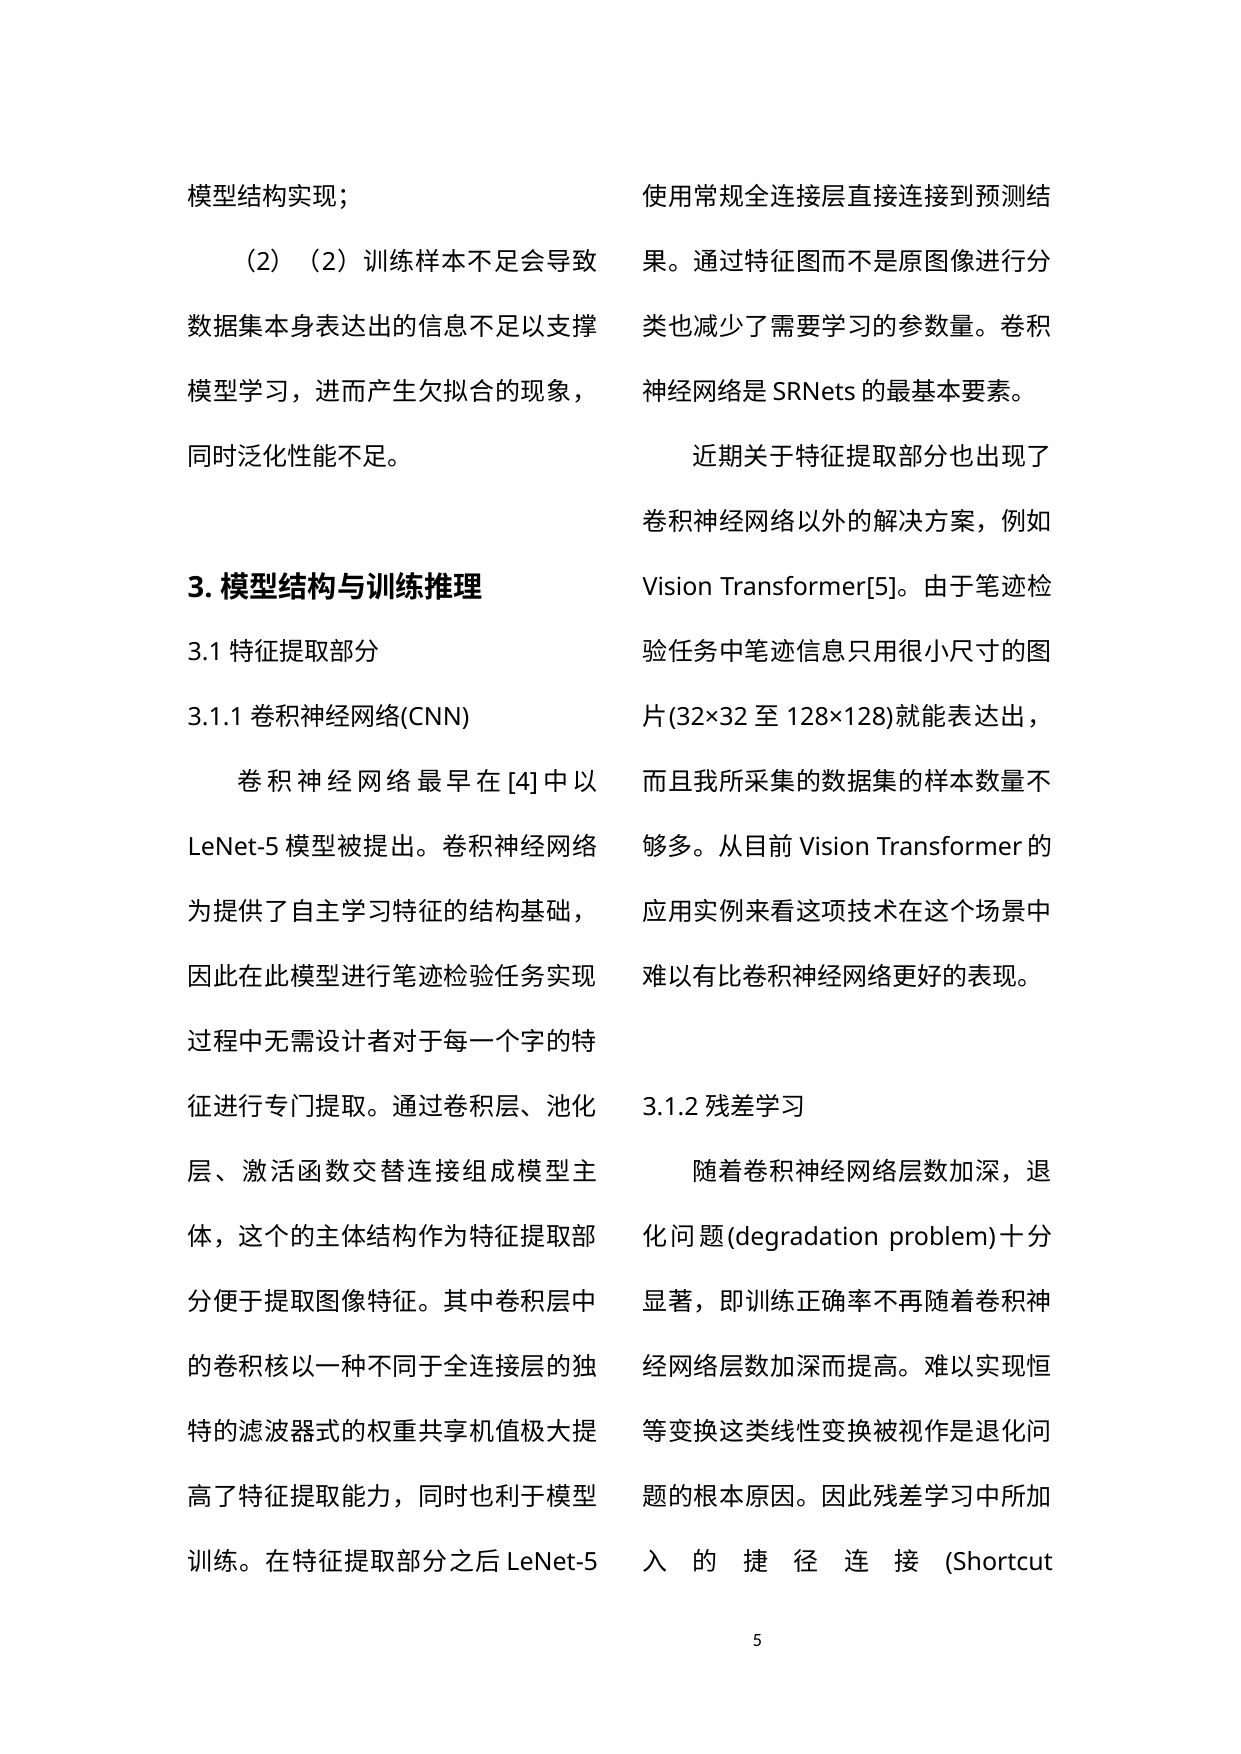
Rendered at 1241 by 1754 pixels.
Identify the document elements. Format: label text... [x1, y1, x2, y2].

list 近期关于特征提取部分也出现了卷积神经网络以外的解决方案，例如Vision Transformer[5]。由于笔迹检验任务中笔迹信息只用很小尺寸的图片(32×32至128×128)就能表达出，而且我所采集的数据集的样本数量不够多。从目前Vision Transformer的应用实例来看这项技术在这个场景中难以有比卷积神经网络更好的表现。 [642, 422, 1053, 1007]
list 卷积神经网络最早在[4]中以LeNet-5模型被提出。卷积神经网络为提供了自主学习特征的结构基础，因此在此模型进行笔迹检验任务实现过程中无需设计者对于每一个字的特征进行专门提取。通过卷积层、池化层、激活函数交替连接组成模型主体，这个的主体结构作为特征提取部分便于提取图像特征。其中卷积层中的卷积核以一种不同于全连接层的独特的滤波器式的权重共享机值极大提高了特征提取能力，同时也利于模型训练。在特征提取部分之后LeNet-5使用常规全连接层直接连接到预测结果。通过特征图而不是原图像进行分类也减少了需要学习的参数量。卷积神经网络是SRNets的最基本要素。 [187, 747, 598, 1592]
list 模型结构与训练推理 [187, 552, 598, 617]
list 3.1.2 残差学习 [642, 1072, 1053, 1137]
list 特征提取部分 [187, 617, 598, 682]
list 卷积神经网络最早在[4]中以LeNet-5模型被提出。卷积神经网络为提供了自主学习特征的结构基础，因此在此模型进行笔迹检验任务实现过程中无需设计者对于每一个字的特征进行专门提取。通过卷积层、池化层、激活函数交替连接组成模型主体，这个的主体结构作为特征提取部分便于提取图像特征。其中卷积层中的卷积核以一种不同于全连接层的独特的滤波器式的权重共享机值极大提高了特征提取能力，同时也利于模型训练。在特征提取部分之后LeNet-5使用常规全连接层直接连接到预测结果。通过特征图而不是原图像进行分类也减少了需要学习的参数量。卷积神经网络是SRNets的最基本要素。 [642, 162, 1053, 422]
list 不确定的输入方式需要多种模型结构实现； [187, 162, 598, 227]
list 3.1.1 卷积神经网络(CNN) [187, 682, 598, 747]
list （2）训练样本不足会导致数据集本身表达出的信息不足以支撑模型学习，进而产生欠拟合的现象，同时泛化性能不足。 [187, 227, 598, 487]
